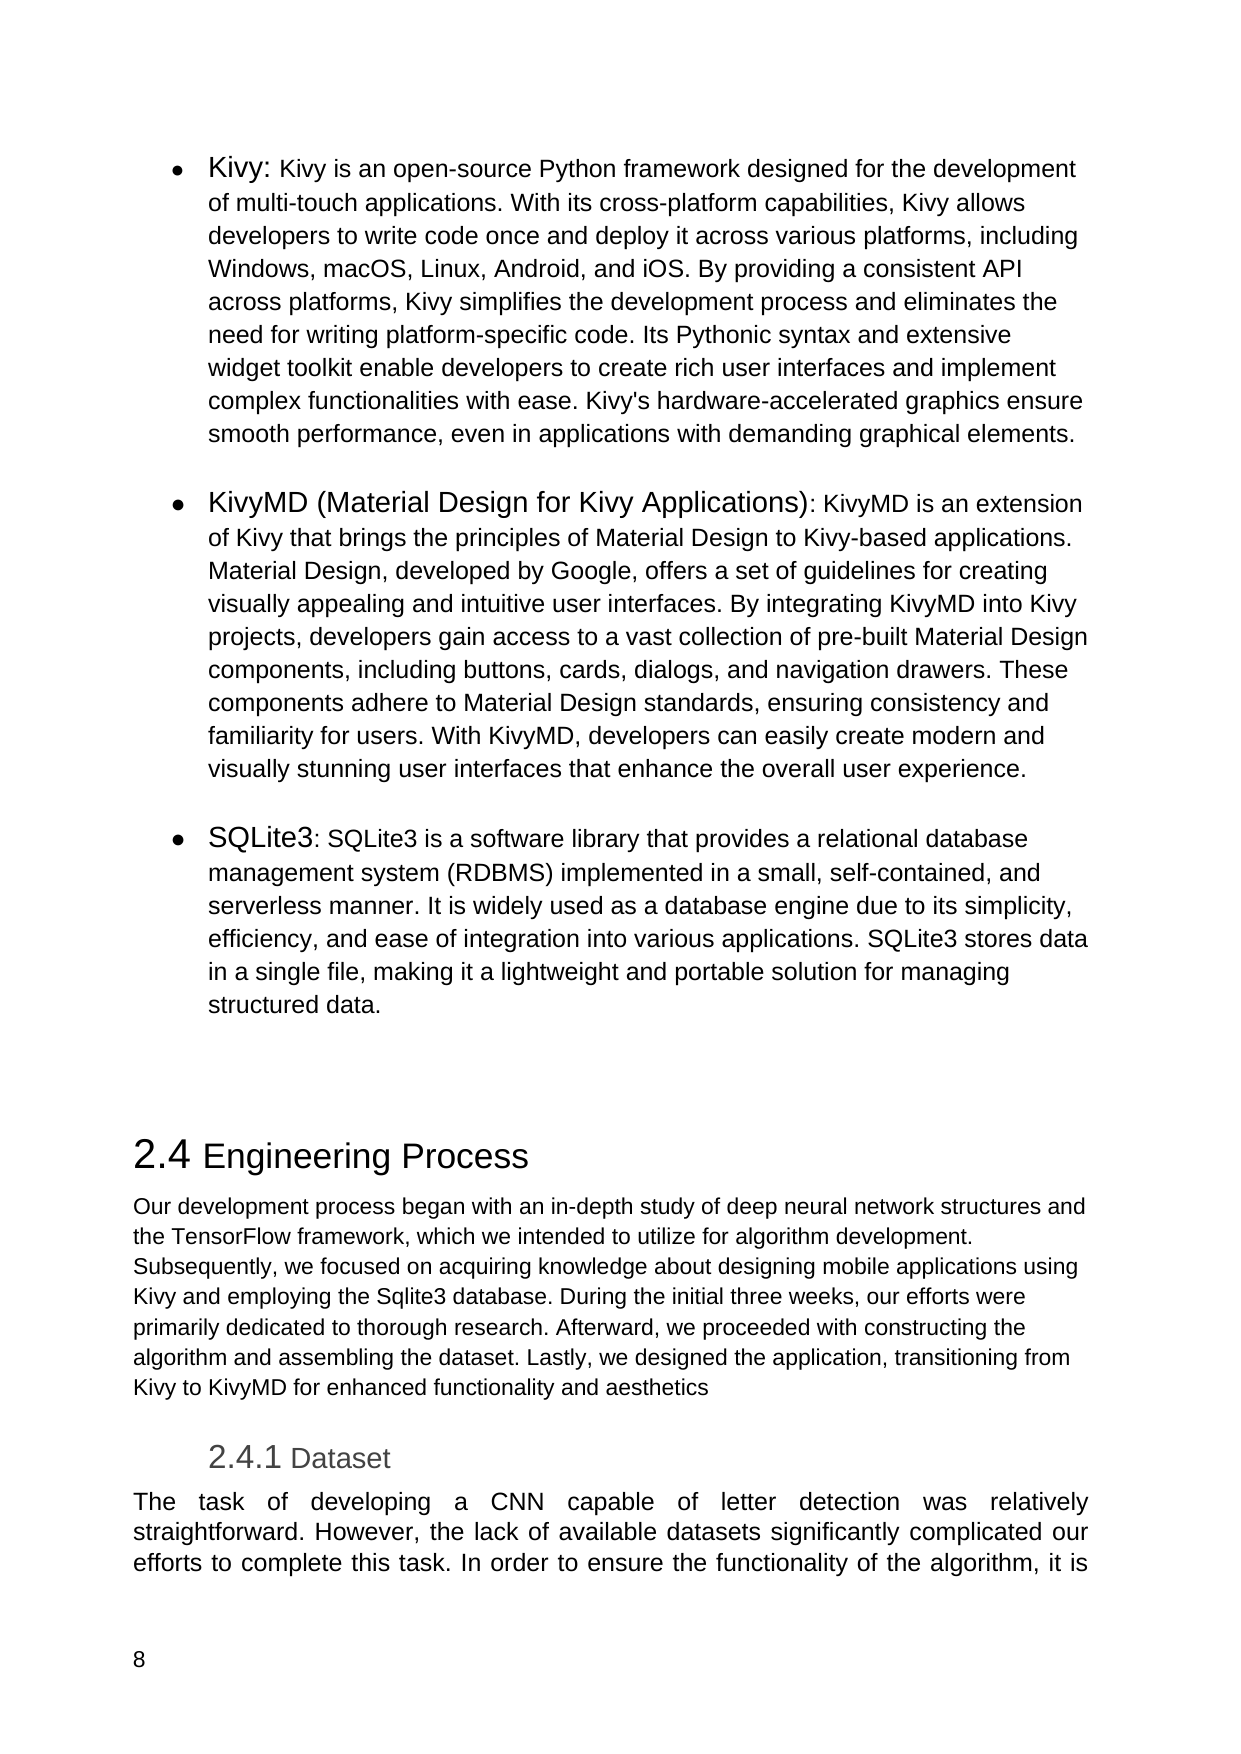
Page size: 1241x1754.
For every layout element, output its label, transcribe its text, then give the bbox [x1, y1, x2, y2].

list KivyMD (Material Design for Kivy Applications): KivyMD is an extension of Kivy that brings the principles of Material Design to Kivy-based applications. Material Design, developed by Google, offers a set of guidelines for creating visually appealing and intuitive user interfaces. By integrating KivyMD into Kivy projects, developers gain access to a vast collection of pre-built Material Design components, including buttons, cards, dialogs, and navigation drawers. These components adhere to Material Design standards, ensuring consistency and familiarity for users. With KivyMD, developers can easily create modern and visually stunning user interfaces that enhance the overall user experience. [170, 485, 1090, 783]
text Our development process began with an in-depth study of deep neural network structures and the TensorFlow framework, which we intended to utilize for algorithm development. Subsequently, we focused on acquiring knowledge about designing mobile applications using Kivy and employing the Sqlite3 database. During the initial three weeks, our efforts were primarily dedicated to thorough research. Afterward, we proceeded with constructing the algorithm and assembling the dataset. Lastly, we designed the application, transitioning from Kivy to KivyMD for enhanced functionality and aesthetics [133, 1193, 1090, 1400]
list SQLite3: SQLite3 is a software library that provides a relational database management system (RDBMS) implemented in a small, self-contained, and serverless manner. It is widely used as a database engine due to its simplicity, efficiency, and ease of integration into various applications. SQLite3 stores data in a single file, making it a lightweight and portable solution for managing structured data. [170, 820, 1090, 1019]
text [133, 1487, 1090, 1577]
subtitle 2.4 Engineering Process [133, 1129, 1090, 1177]
subtitle 2.4.1 Dataset [133, 1437, 1090, 1476]
list Kivy: Kivy is an open-source Python framework designed for the development of multi-touch applications. With its cross-platform capabilities, Kivy allows developers to write code once and deploy it across various platforms, including Windows, macOS, Linux, Android, and iOS. By providing a consistent API across platforms, Kivy simplifies the development process and eliminates the need for writing platform-specific code. Its Pythonic syntax and extensive widget toolkit enable developers to create rich user interfaces and implement complex functionalities with ease. Kivy's hardware-accelerated graphics ensure smooth performance, even in applications with demanding graphical elements. [170, 150, 1090, 448]
